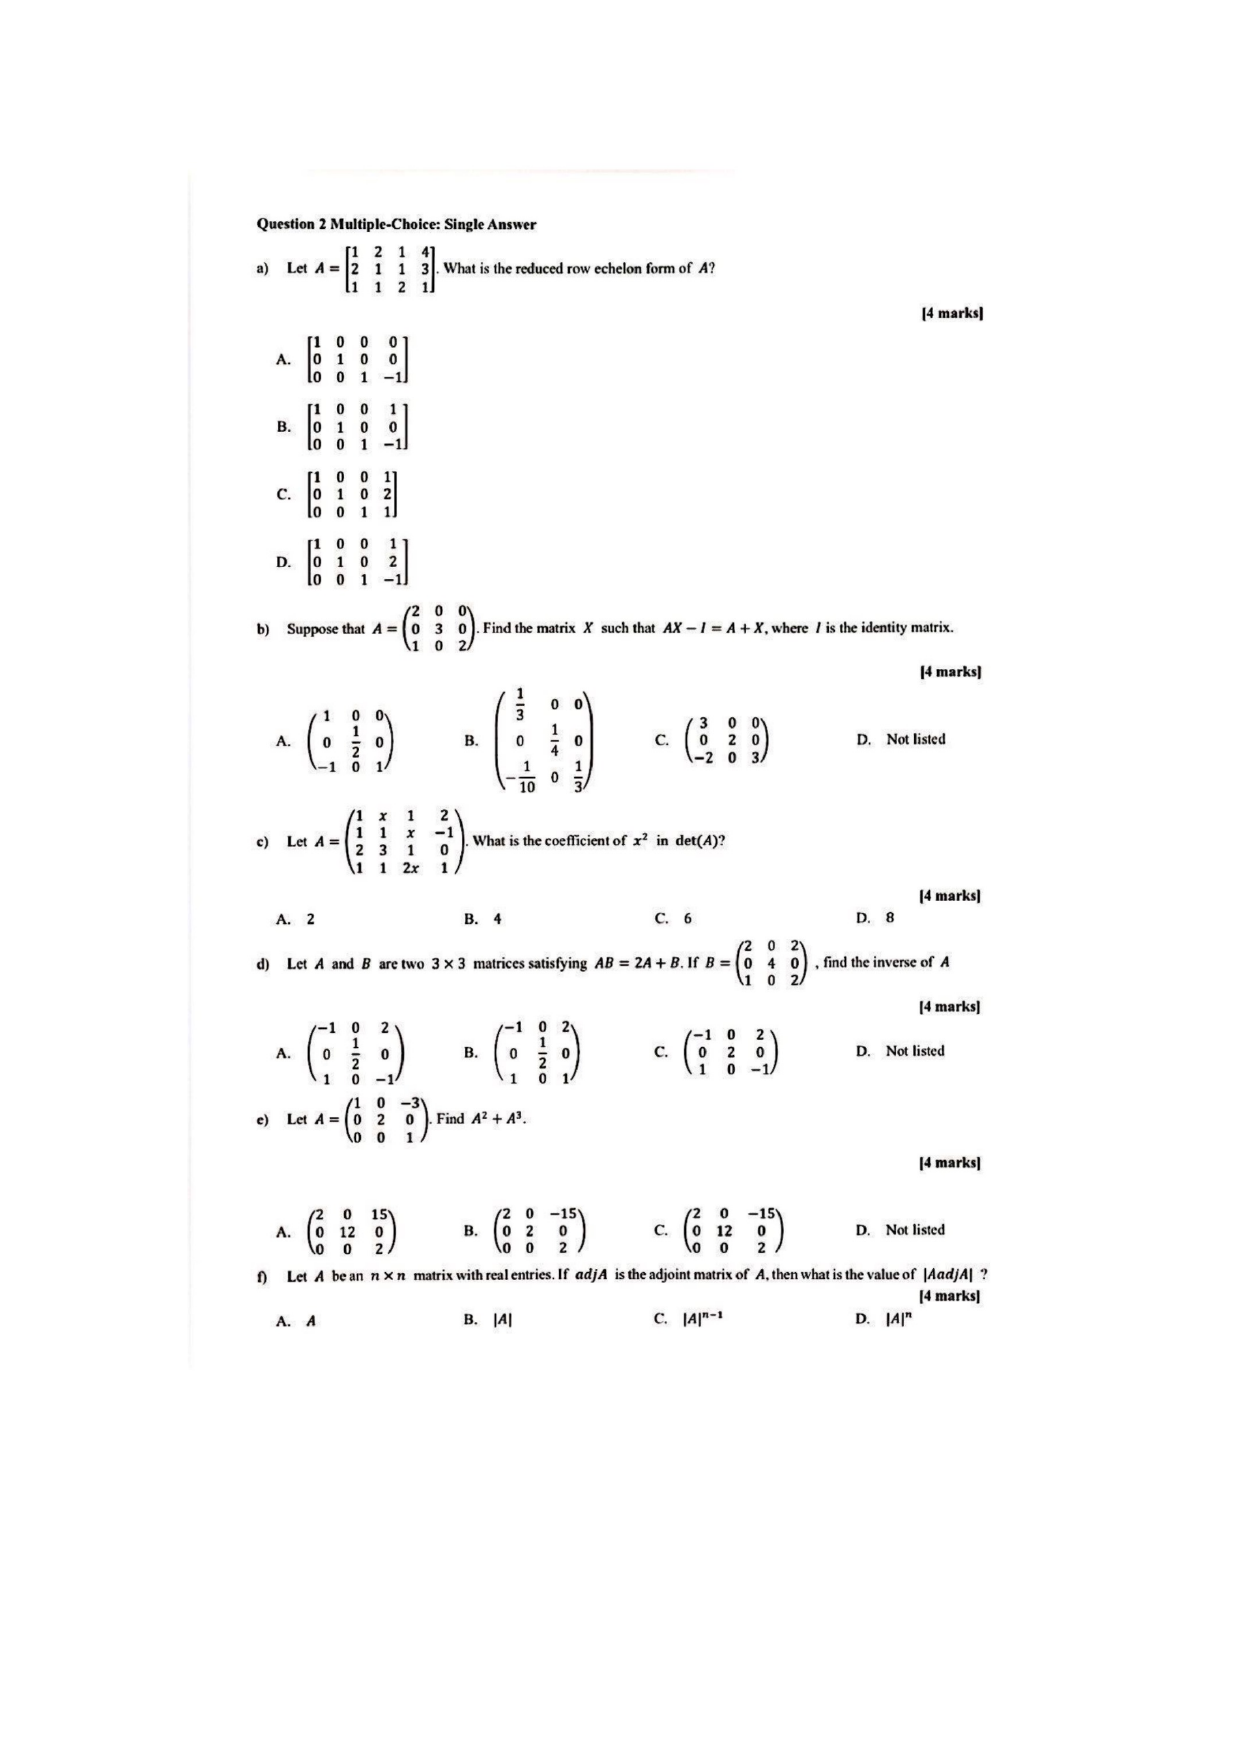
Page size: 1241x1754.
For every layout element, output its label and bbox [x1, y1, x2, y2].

picture [187, 162, 1053, 1385]
